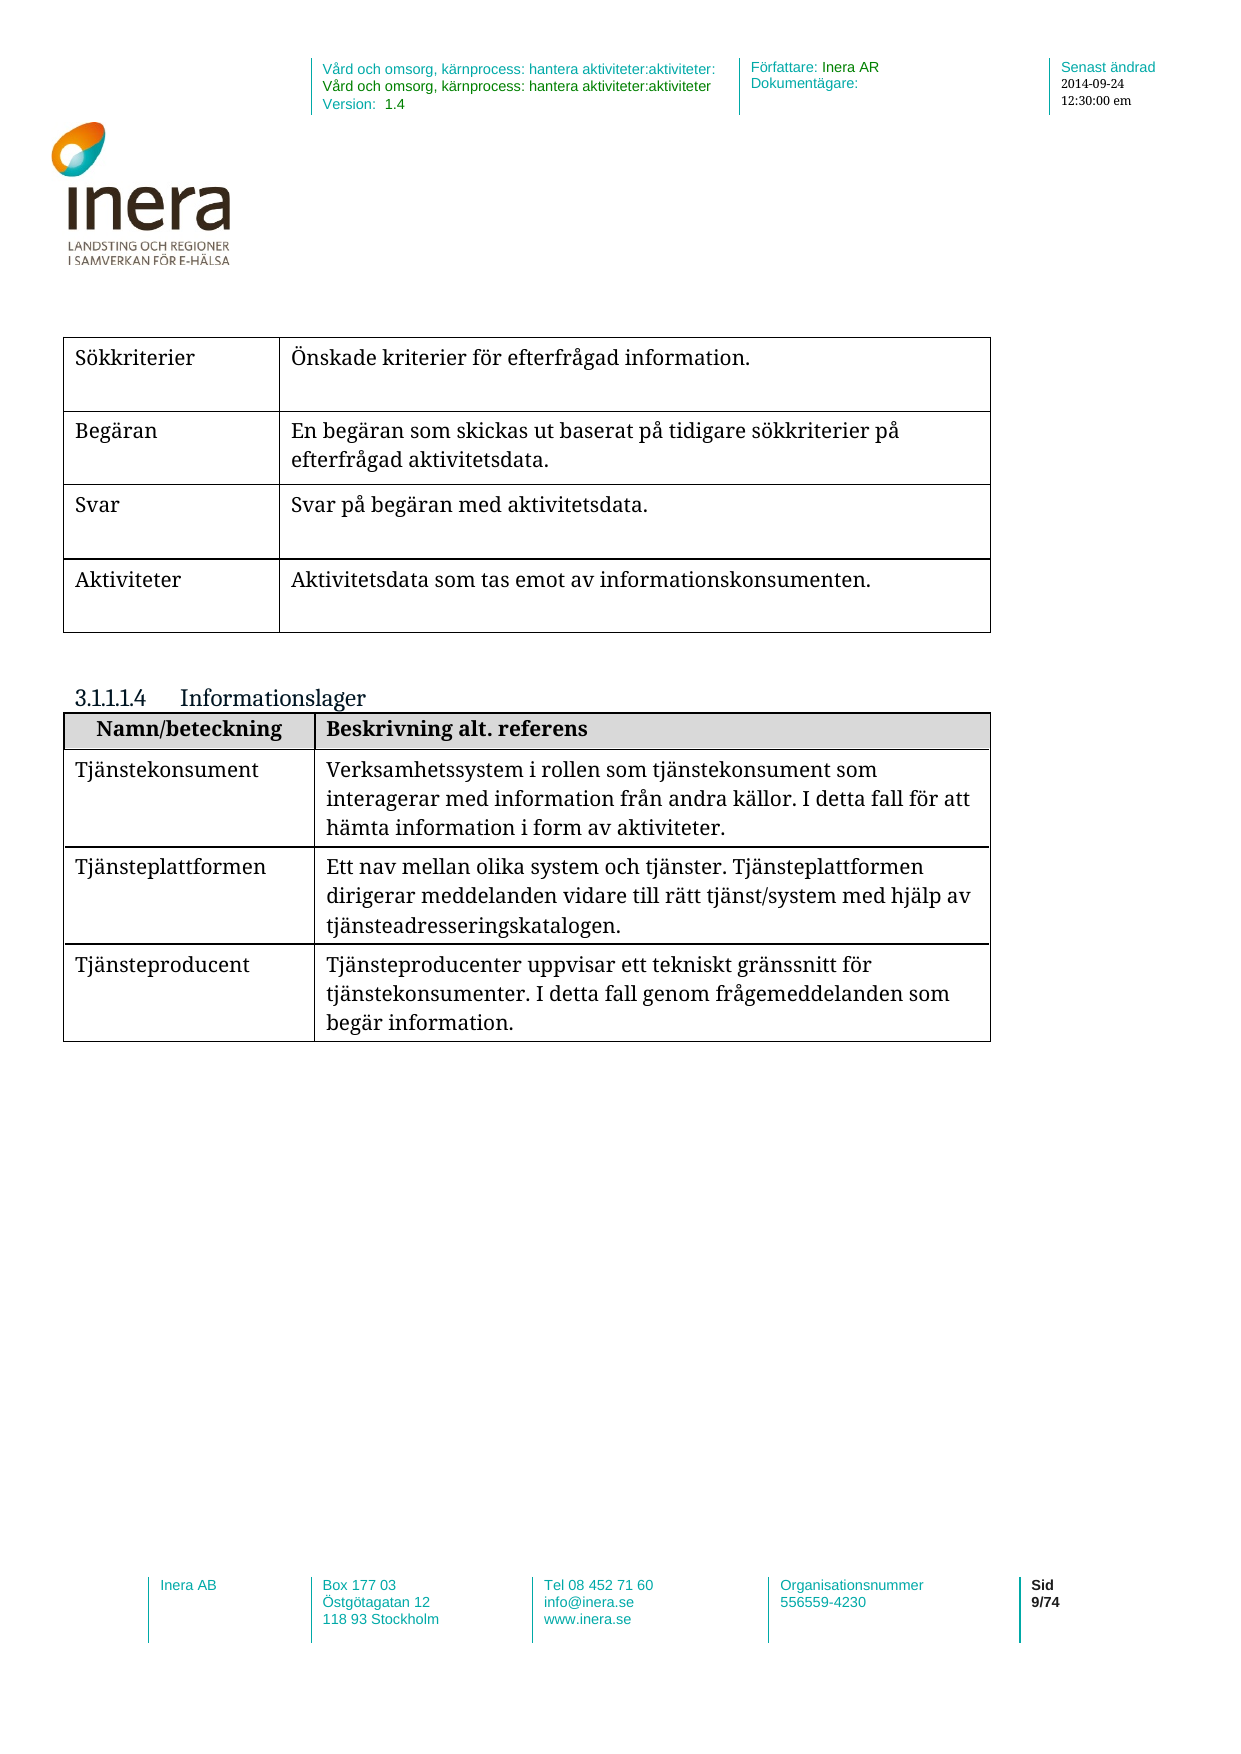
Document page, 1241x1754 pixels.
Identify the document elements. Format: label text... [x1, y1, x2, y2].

picture [51, 122, 230, 265]
table_cell Tjänsteproducent [64, 944, 314, 1041]
table_header Beskrivning alt. referens [316, 714, 990, 748]
table_cell Tjänsteplattformen [64, 847, 314, 943]
table_cell Sökkriterier [64, 338, 279, 411]
table_cell Svar [64, 485, 279, 558]
table_cell Tjänsteproducenter uppvisar ett tekniskt gränssnitt för tjänstekonsumenter. I detta fall genom frågemeddelanden som begär information. [315, 943, 990, 1041]
table_cell Tjänstekonsument [64, 750, 314, 846]
table_cell Aktivitetsdata som tas emot av informationskonsumenten. [280, 560, 990, 632]
table_cell Verksamhetssystem i rollen som tjänstekonsument som interagerar med information från andra källor. I detta fall för att hämta information i form av aktiviteter. [315, 749, 990, 846]
table_cell En begäran som skickas ut baserat på tidigare sökkriterier på efterfrågad aktivitetsdata. [280, 412, 990, 484]
table_cell Ett nav mellan olika system och tjänster. Tjänsteplattformen dirigerar meddelanden vidare till rätt tjänst/system med hjälp av tjänsteadresseringskatalogen. [315, 846, 990, 943]
subtitle Informationslager [75, 683, 1165, 712]
table_cell Svar på begäran med aktivitetsdata. [280, 485, 990, 558]
table_header Namn/beteckning [65, 714, 314, 748]
table_cell Aktiviteter [64, 560, 279, 632]
table_cell Önskade kriterier för efterfrågad information. [280, 338, 990, 411]
table_cell Begäran [64, 412, 279, 484]
